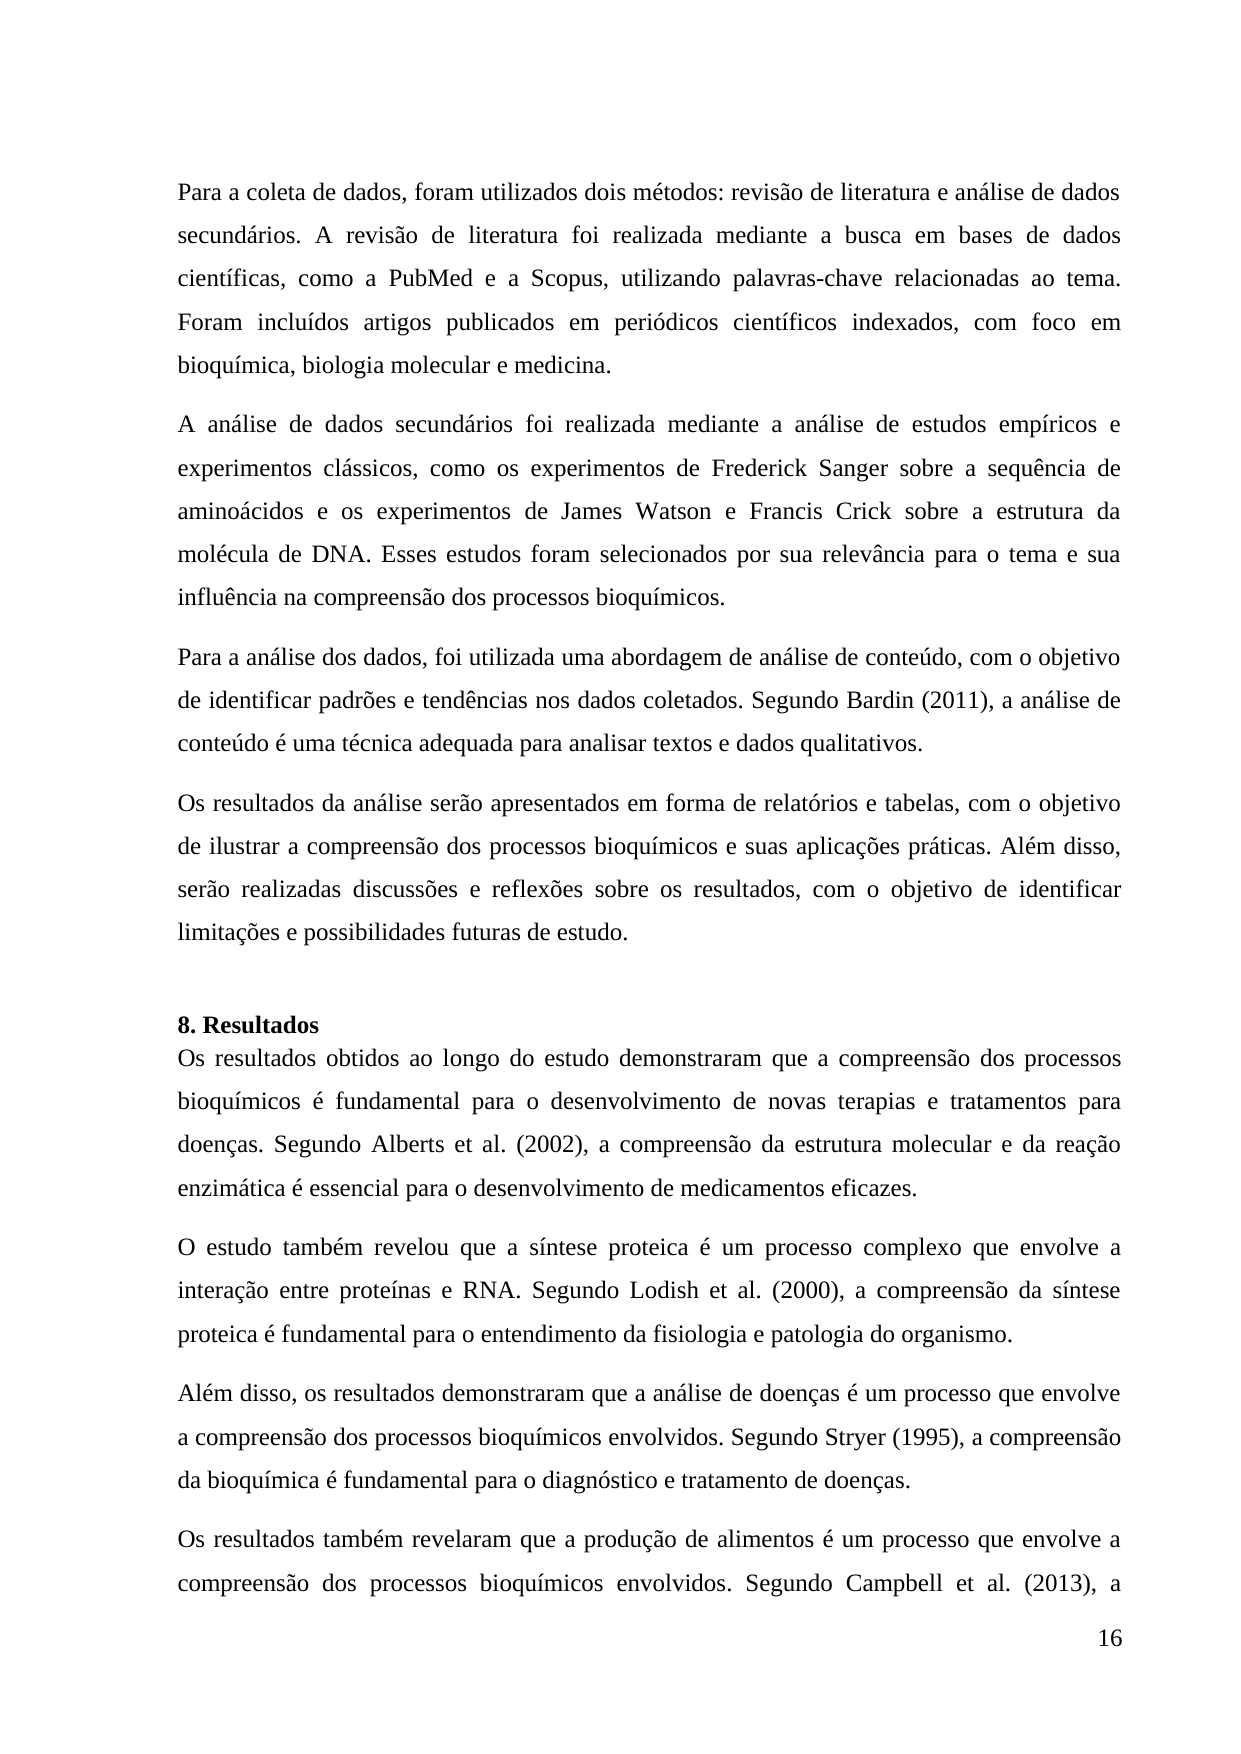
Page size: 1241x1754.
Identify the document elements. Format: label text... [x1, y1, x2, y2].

text Os resultados da análise serão apresentados em forma de relatórios e tabelas, com o objetivo de ilustrar a compreensão dos processos bioquímicos e suas aplicações práticas. Além disso, serão realizadas discussões e reflexões sobre os resultados, com o objetivo de identificar limitações e possibilidades futuras de estudo. [177, 788, 1122, 946]
text A análise de dados secundários foi realizada mediante a análise de estudos empíricos e experimentos clássicos, como os experimentos de Frederick Sanger sobre a sequência de aminoácidos e os experimentos de James Watson e Francis Crick sobre a estrutura da molécula de DNA. Esses estudos foram selecionados por sua relevância para o tema e sua influência na compreensão dos processos bioquímicos. [177, 409, 1122, 611]
text Para a coleta de dados, foram utilizados dois métodos: revisão de literatura e análise de dados secundários. A revisão de literatura foi realizada mediante a busca em bases de dados científicas, como a PubMed e a Scopus, utilizando palavras-chave relacionadas ao tema. Foram incluídos artigos publicados em periódicos científicos indexados, com foco em bioquímica, biologia molecular e medicina. [177, 177, 1122, 378]
text Além disso, os resultados demonstraram que a análise de doenças é um processo que envolve a compreensão dos processos bioquímicos envolvidos. Segundo Stryer (1995), a compreensão da bioquímica é fundamental para o diagnóstico e tratamento de doenças. [177, 1378, 1122, 1493]
subtitle 8. Resultados [177, 1010, 1122, 1039]
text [177, 1524, 1122, 1596]
text O estudo também revelou que a síntese proteica é um processo complexo que envolve a interação entre proteínas e RNA. Segundo Lodish et al. (2000), a compreensão da síntese proteica é fundamental para o entendimento da fisiologia e patologia do organismo. [177, 1232, 1122, 1347]
text Para a análise dos dados, foi utilizada uma abordagem de análise de conteúdo, com o objetivo de identificar padrões e tendências nos dados coletados. Segundo Bardin (2011), a análise de conteúdo é uma técnica adequada para analisar textos e dados qualitativos. [177, 642, 1122, 757]
text Os resultados obtidos ao longo do estudo demonstraram que a compreensão dos processos bioquímicos é fundamental para o desenvolvimento de novas terapias e tratamentos para doenças. Segundo Alberts et al. (2002), a compreensão da estrutura molecular e da reação enzimática é essencial para o desenvolvimento de medicamentos eficazes. [177, 1043, 1122, 1201]
